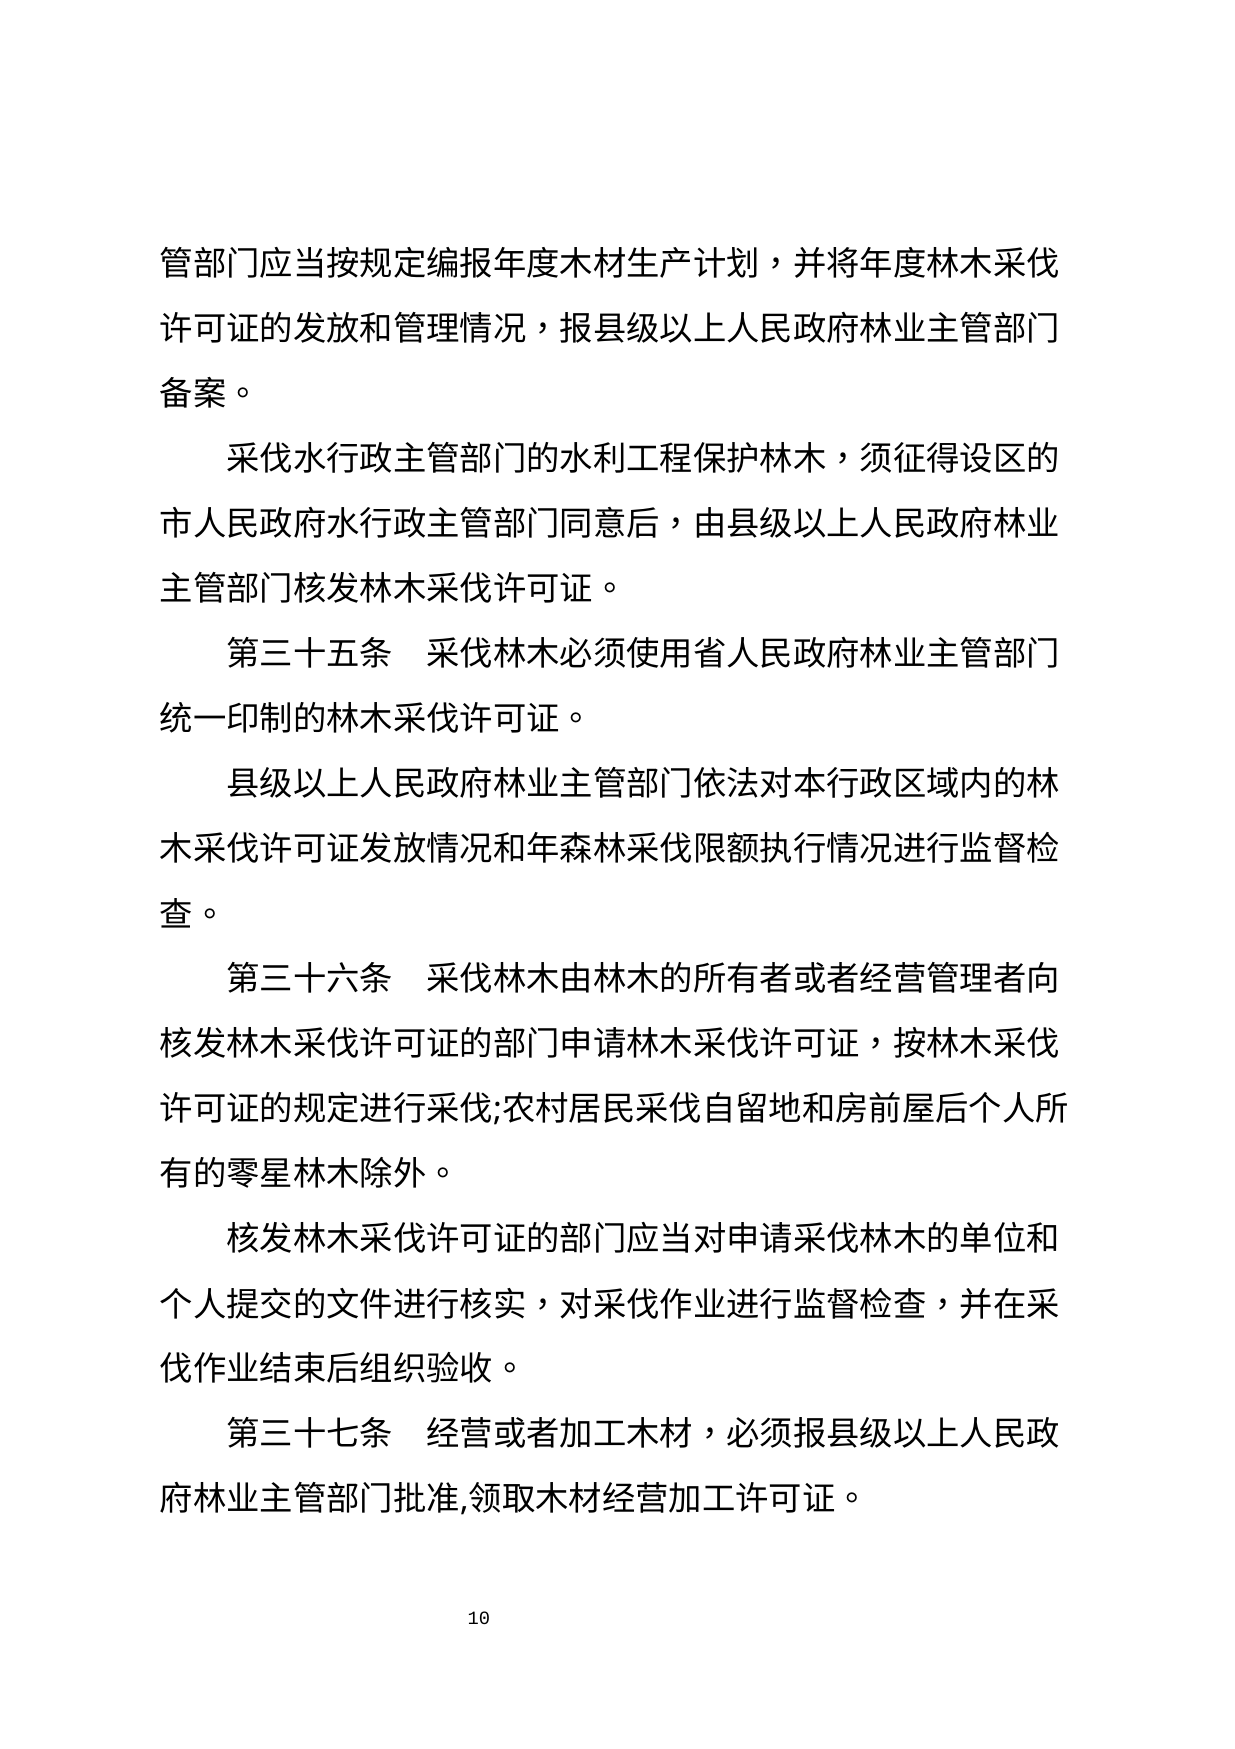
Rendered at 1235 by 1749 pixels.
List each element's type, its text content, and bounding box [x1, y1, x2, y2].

text 第三十七条 经营或者加工木材，必须报县级以上人民政府林业主管部门批准,领取木材经营加工许可证。 [159, 1400, 1075, 1530]
text 第三十六条 采伐林木由林木的所有者或者经营管理者向核发林木采伐许可证的部门申请林木采伐许可证，按林木采伐许可证的规定进行采伐;农村居民采伐自留地和房前屋后个人所有的零星林木除外。 [159, 945, 1075, 1205]
text 采伐水行政主管部门的水利工程保护林木，须征得设区的市人民政府水行政主管部门同意后，由县级以上人民政府林业主管部门核发林木采伐许可证。 [159, 425, 1075, 620]
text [159, 230, 1075, 425]
text 县级以上人民政府林业主管部门依法对本行政区域内的林木采伐许可证发放情况和年森林采伐限额执行情况进行监督检查。 [159, 750, 1075, 945]
text 第三十五条 采伐林木必须使用省人民政府林业主管部门统一印制的林木采伐许可证。 [159, 620, 1075, 750]
text 核发林木采伐许可证的部门应当对申请采伐林木的单位和个人提交的文件进行核实，对采伐作业进行监督检查，并在采伐作业结束后组织验收。 [159, 1205, 1075, 1400]
